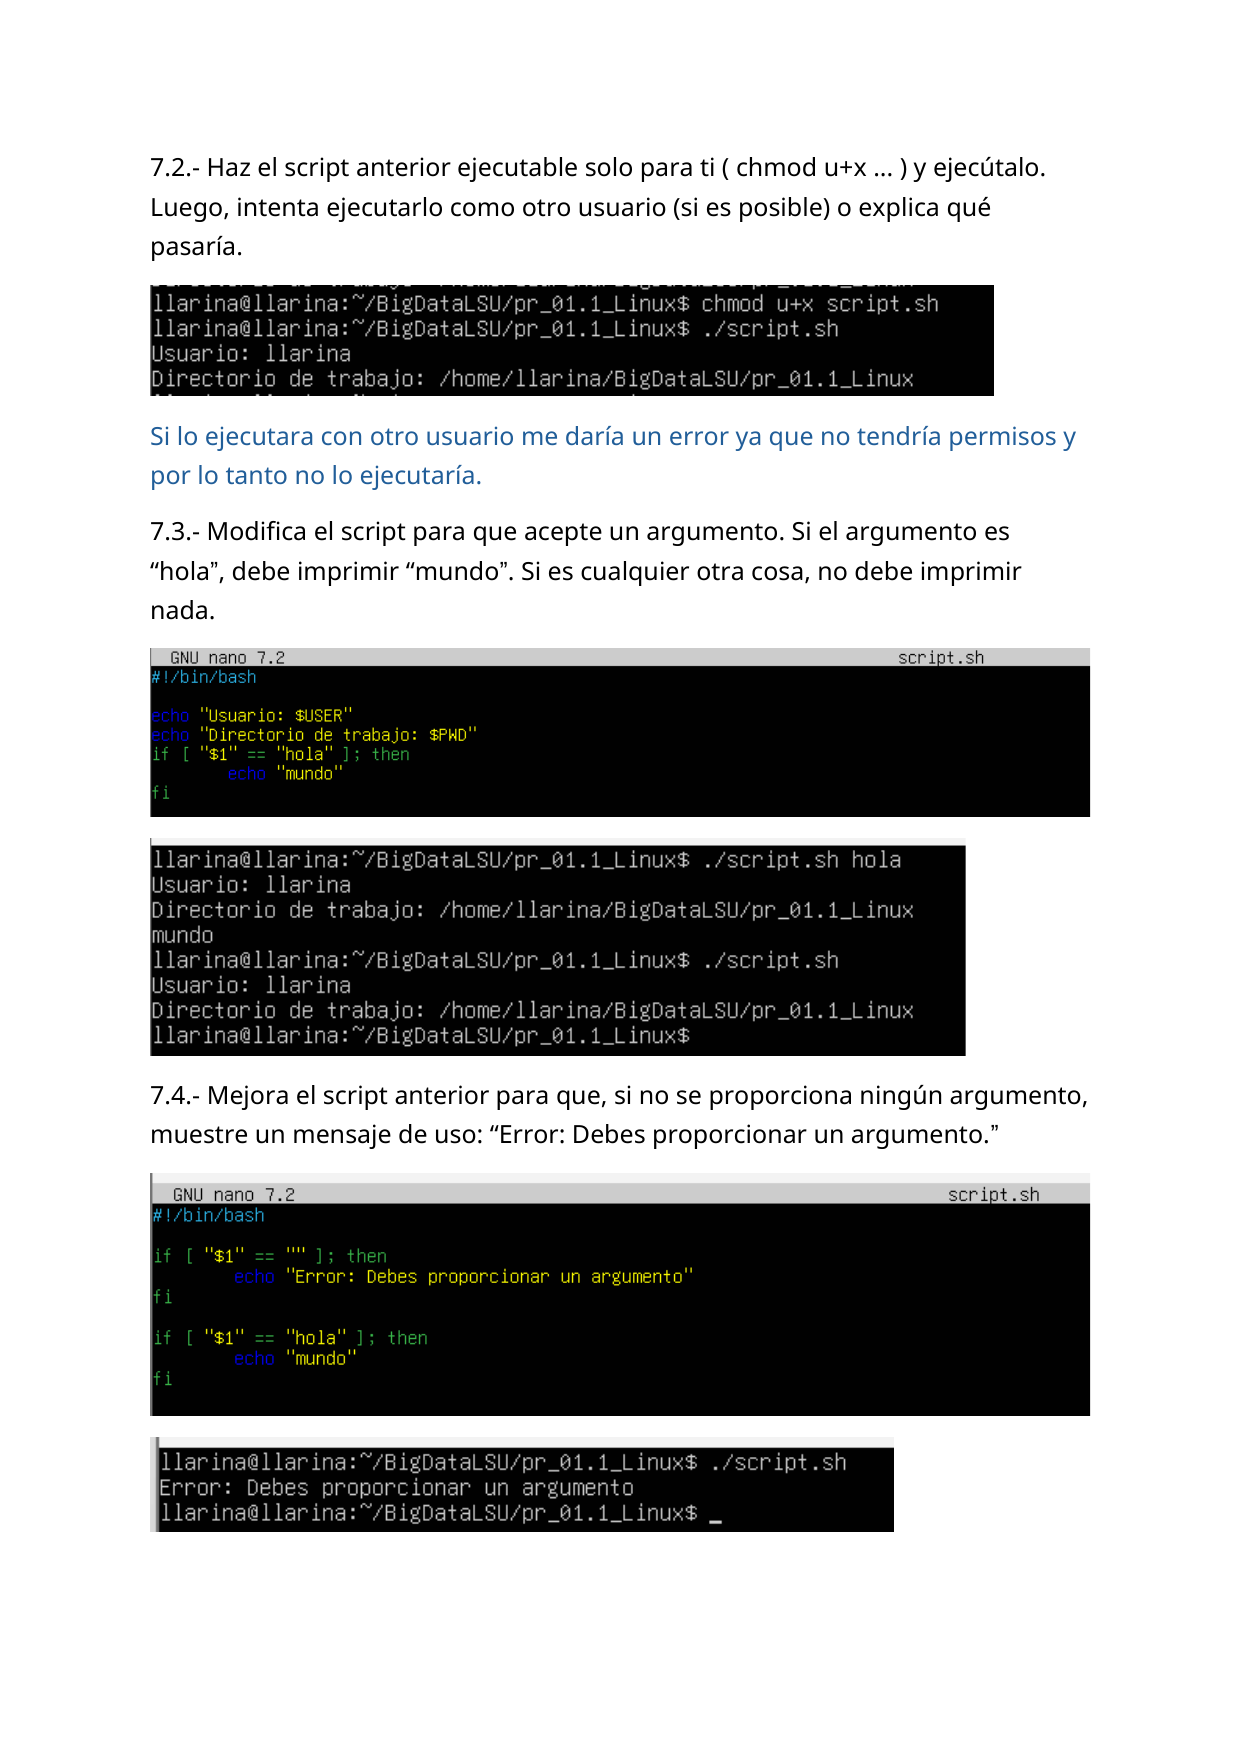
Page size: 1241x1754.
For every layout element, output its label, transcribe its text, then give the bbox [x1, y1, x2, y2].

text 7.2.- Haz el script anterior ejecutable solo para ti ( chmod u+x ... ) y ejecútalo. Luego, intenta ejecutarlo como otro usuario (si es posible) o explica qué pasaría. [150, 150, 1090, 263]
text Si lo ejecutara con otro usuario me daría un error ya que no tendría permisos y por lo tanto no lo ejecutaría. [150, 418, 1090, 492]
picture [150, 1173, 1091, 1416]
picture [150, 838, 966, 1056]
picture [150, 1437, 894, 1532]
picture [150, 285, 994, 396]
text 7.3.- Modifica el script para que acepte un argumento. Si el argumento es “holaˮ, debe imprimir “mundoˮ. Si es cualquier otra cosa, no debe imprimir nada. [150, 514, 1090, 627]
text 7.4.- Mejora el script anterior para que, si no se proporciona ningún argumento, muestre un mensaje de uso: “Error: Debes proporcionar un argumento.ˮ [150, 1078, 1090, 1151]
picture [150, 648, 1091, 817]
